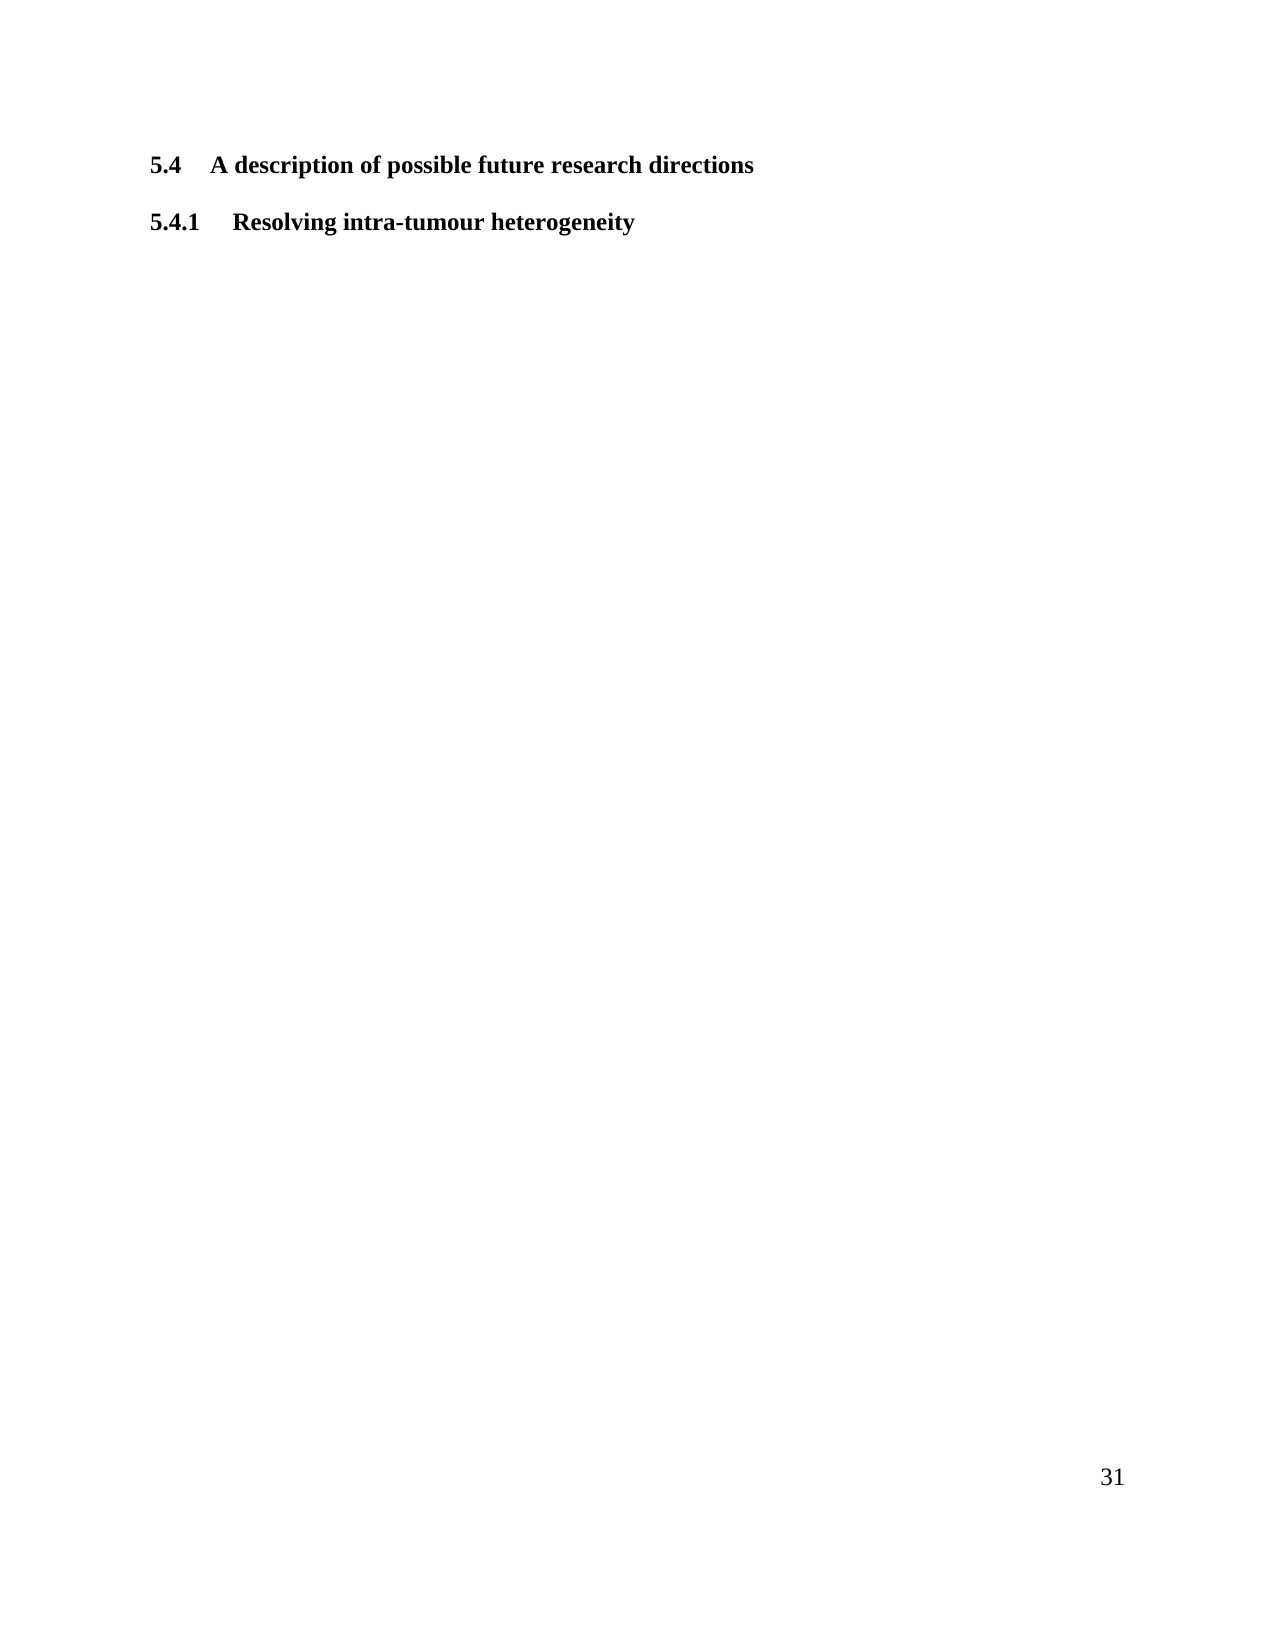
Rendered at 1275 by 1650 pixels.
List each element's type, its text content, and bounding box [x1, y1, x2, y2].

subtitle Resolving intra-tumour heterogeneity [150, 207, 1125, 236]
subtitle A description of possible future research directions [150, 150, 1125, 179]
